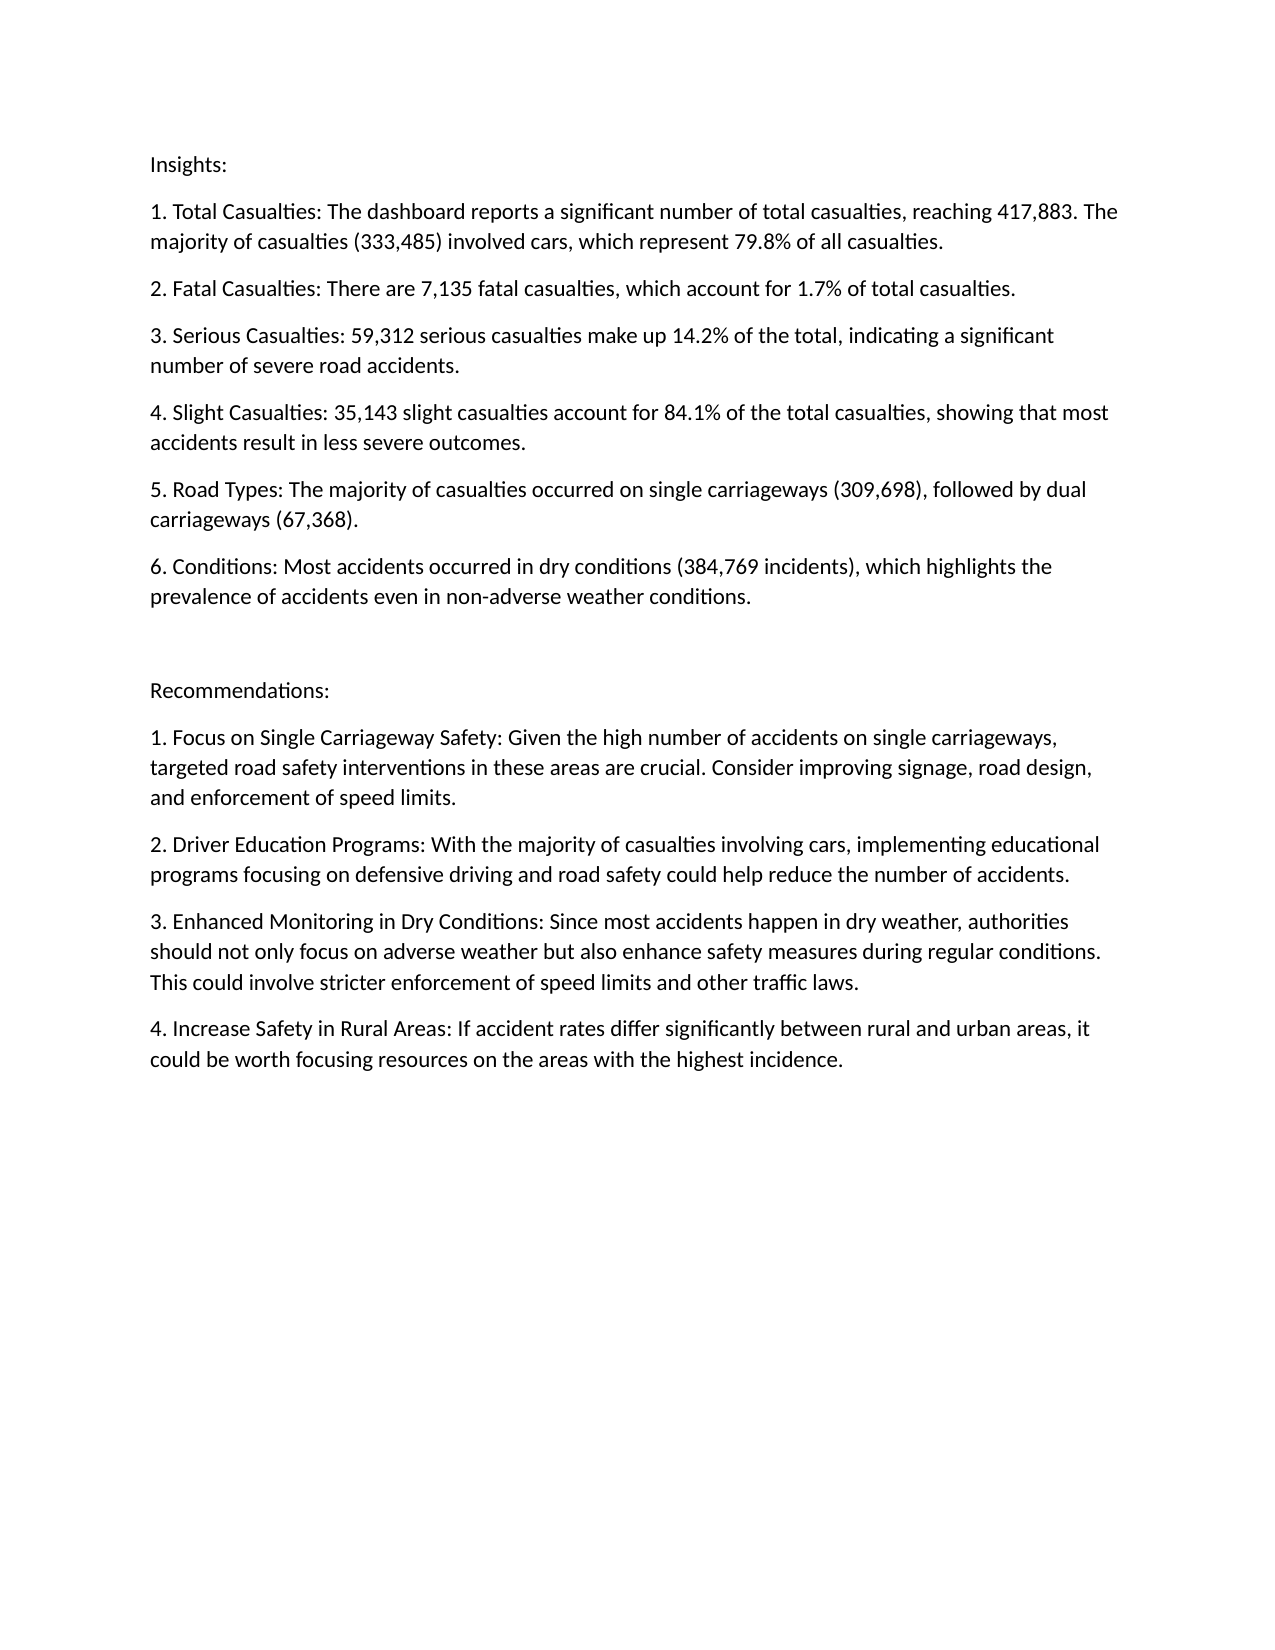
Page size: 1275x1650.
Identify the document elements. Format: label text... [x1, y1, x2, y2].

text 4. Slight Casualties: 35,143 slight casualties account for 84.1% of the total casualties, showing that most accidents result in less severe outcomes. [150, 398, 1125, 456]
text 6. Conditions: Most accidents occurred in dry conditions (384,769 incidents), which highlights the prevalence of accidents even in non-adverse weather conditions. [150, 552, 1125, 610]
text 4. Increase Safety in Rural Areas: If accident rates differ significantly between rural and urban areas, it could be worth focusing resources on the areas with the highest incidence. [150, 1014, 1125, 1073]
text 1. Total Casualties: The dashboard reports a significant number of total casualties, reaching 417,883. The majority of casualties (333,485) involved cars, which represent 79.8% of all casualties. [150, 197, 1125, 255]
text 3. Serious Casualties: 59,312 serious casualties make up 14.2% of the total, indicating a significant number of severe road accidents. [150, 321, 1125, 379]
text Insights: [150, 150, 1125, 178]
text 1. Focus on Single Carriageway Safety: Given the high number of accidents on single carriageways, targeted road safety interventions in these areas are crucial. Consider improving signage, road design, and enforcement of speed limits. [150, 723, 1125, 811]
text 3. Enhanced Monitoring in Dry Conditions: Since most accidents happen in dry weather, authorities should not only focus on adverse weather but also enhance safety measures during regular conditions. This could involve stricter enforcement of speed limits and other traffic laws. [150, 907, 1125, 996]
text 5. Road Types: The majority of casualties occurred on single carriageways (309,698), followed by dual carriageways (67,368). [150, 475, 1125, 533]
text 2. Fatal Casualties: There are 7,135 fatal casualties, which account for 1.7% of total casualties. [150, 274, 1125, 302]
text 2. Driver Education Programs: With the majority of casualties involving cars, implementing educational programs focusing on defensive driving and road safety could help reduce the number of accidents. [150, 830, 1125, 888]
text Recommendations: [150, 676, 1125, 704]
